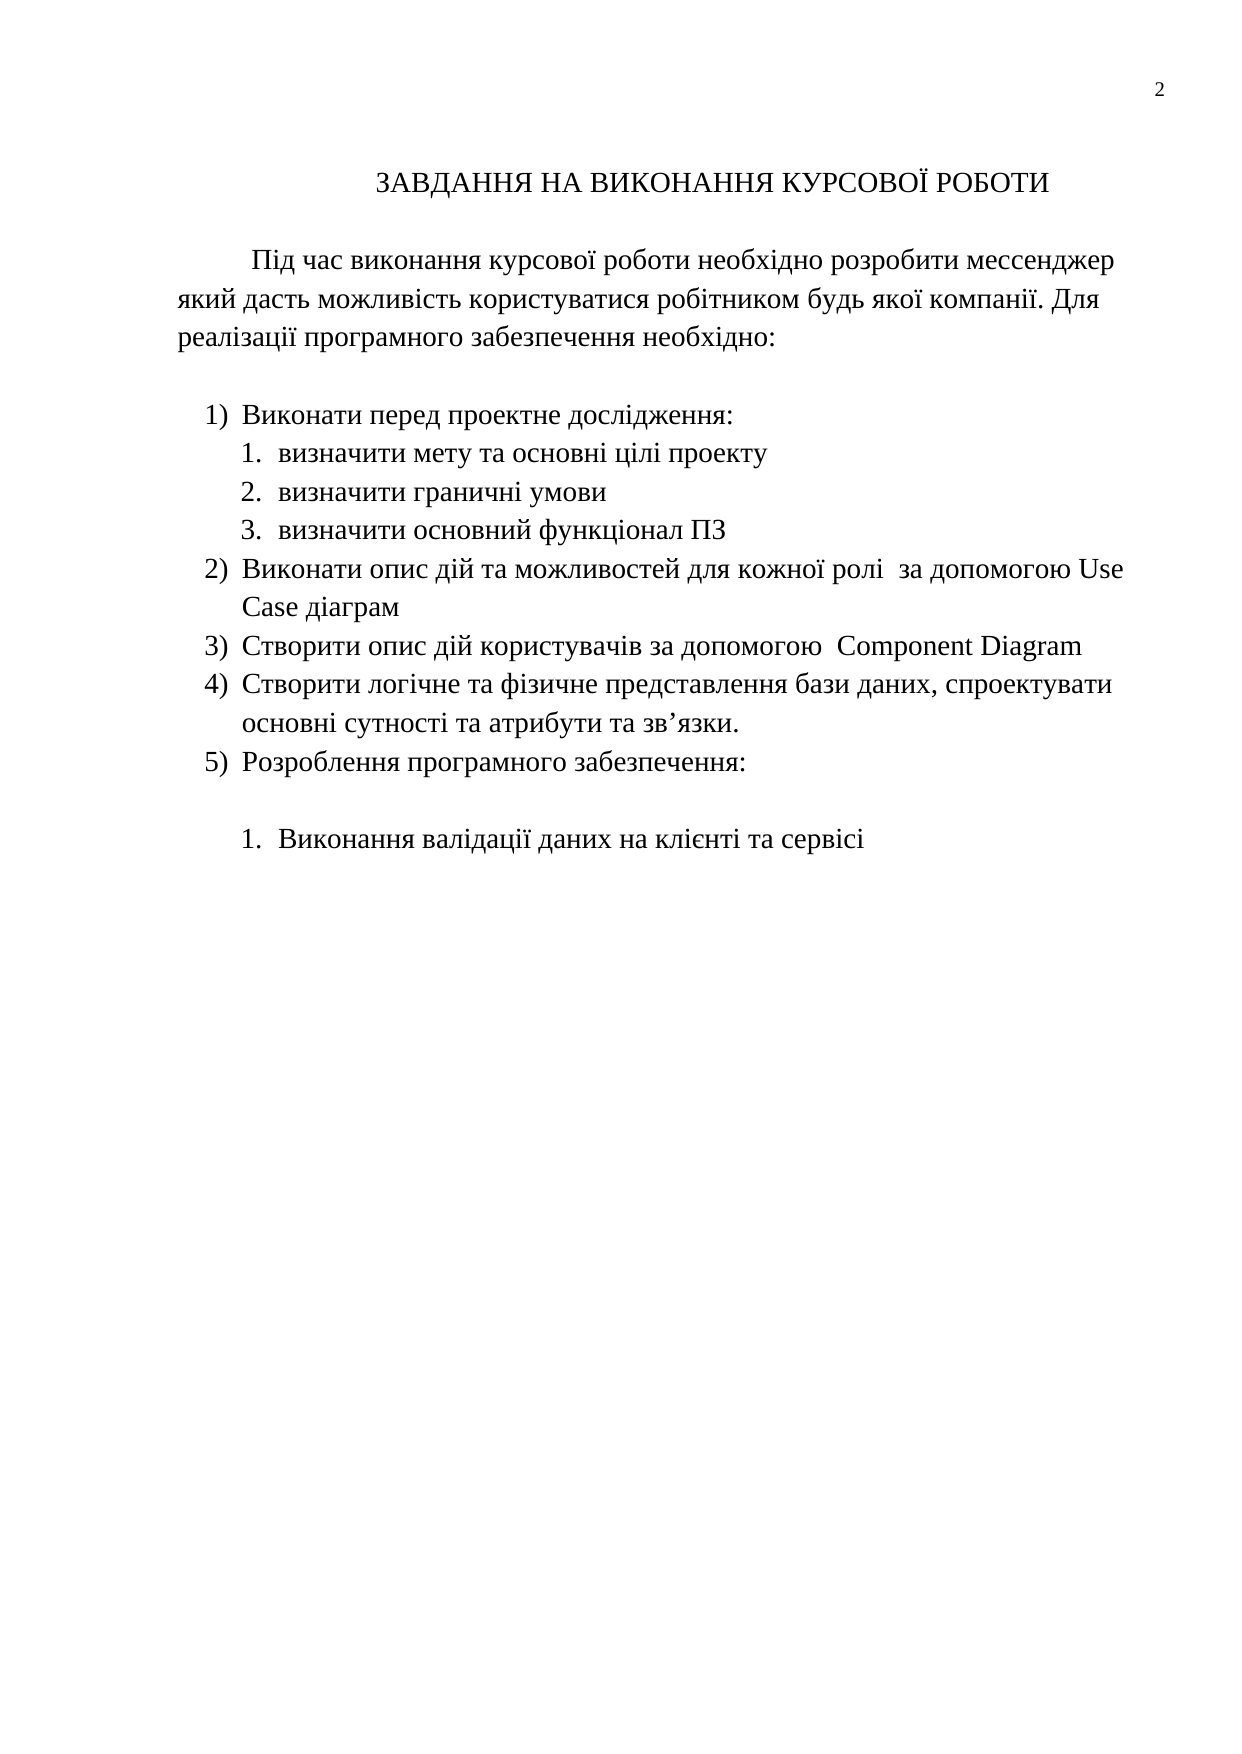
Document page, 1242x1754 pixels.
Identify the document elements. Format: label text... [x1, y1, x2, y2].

list Виконати опис дій та можливостей для кожної ролі за допомогою Use Case діаграм [204, 551, 1164, 623]
text Під час виконання курсової роботи необхідно розробити мессенджер який дасть можливість користуватися робітником будь якої компанії. Для реалізації програмного забезпечення необхідно: [177, 242, 1153, 353]
list визначити мету та основні цілі проекту [240, 435, 1164, 469]
list Створити опис дій користувачів за допомогою Component Diagram [204, 628, 1164, 662]
list Виконати перед проектне дослідження: [204, 397, 1164, 430]
list Створити логічне та фізичне представлення бази даних, спроектувати основні сутності та атрибути та зв’язки. [204, 667, 1164, 739]
text ЗАВДАННЯ НА ВИКОНАННЯ КУРСОВОЇ РОБОТИ [375, 165, 1164, 199]
list Виконання валідації даних на клієнті та сервісі [240, 822, 1164, 855]
list Розроблення програмного забезпечення: [204, 744, 1164, 777]
list визначити основний функціонал ПЗ [240, 512, 1164, 546]
list визначити граничні умови [240, 474, 1164, 507]
